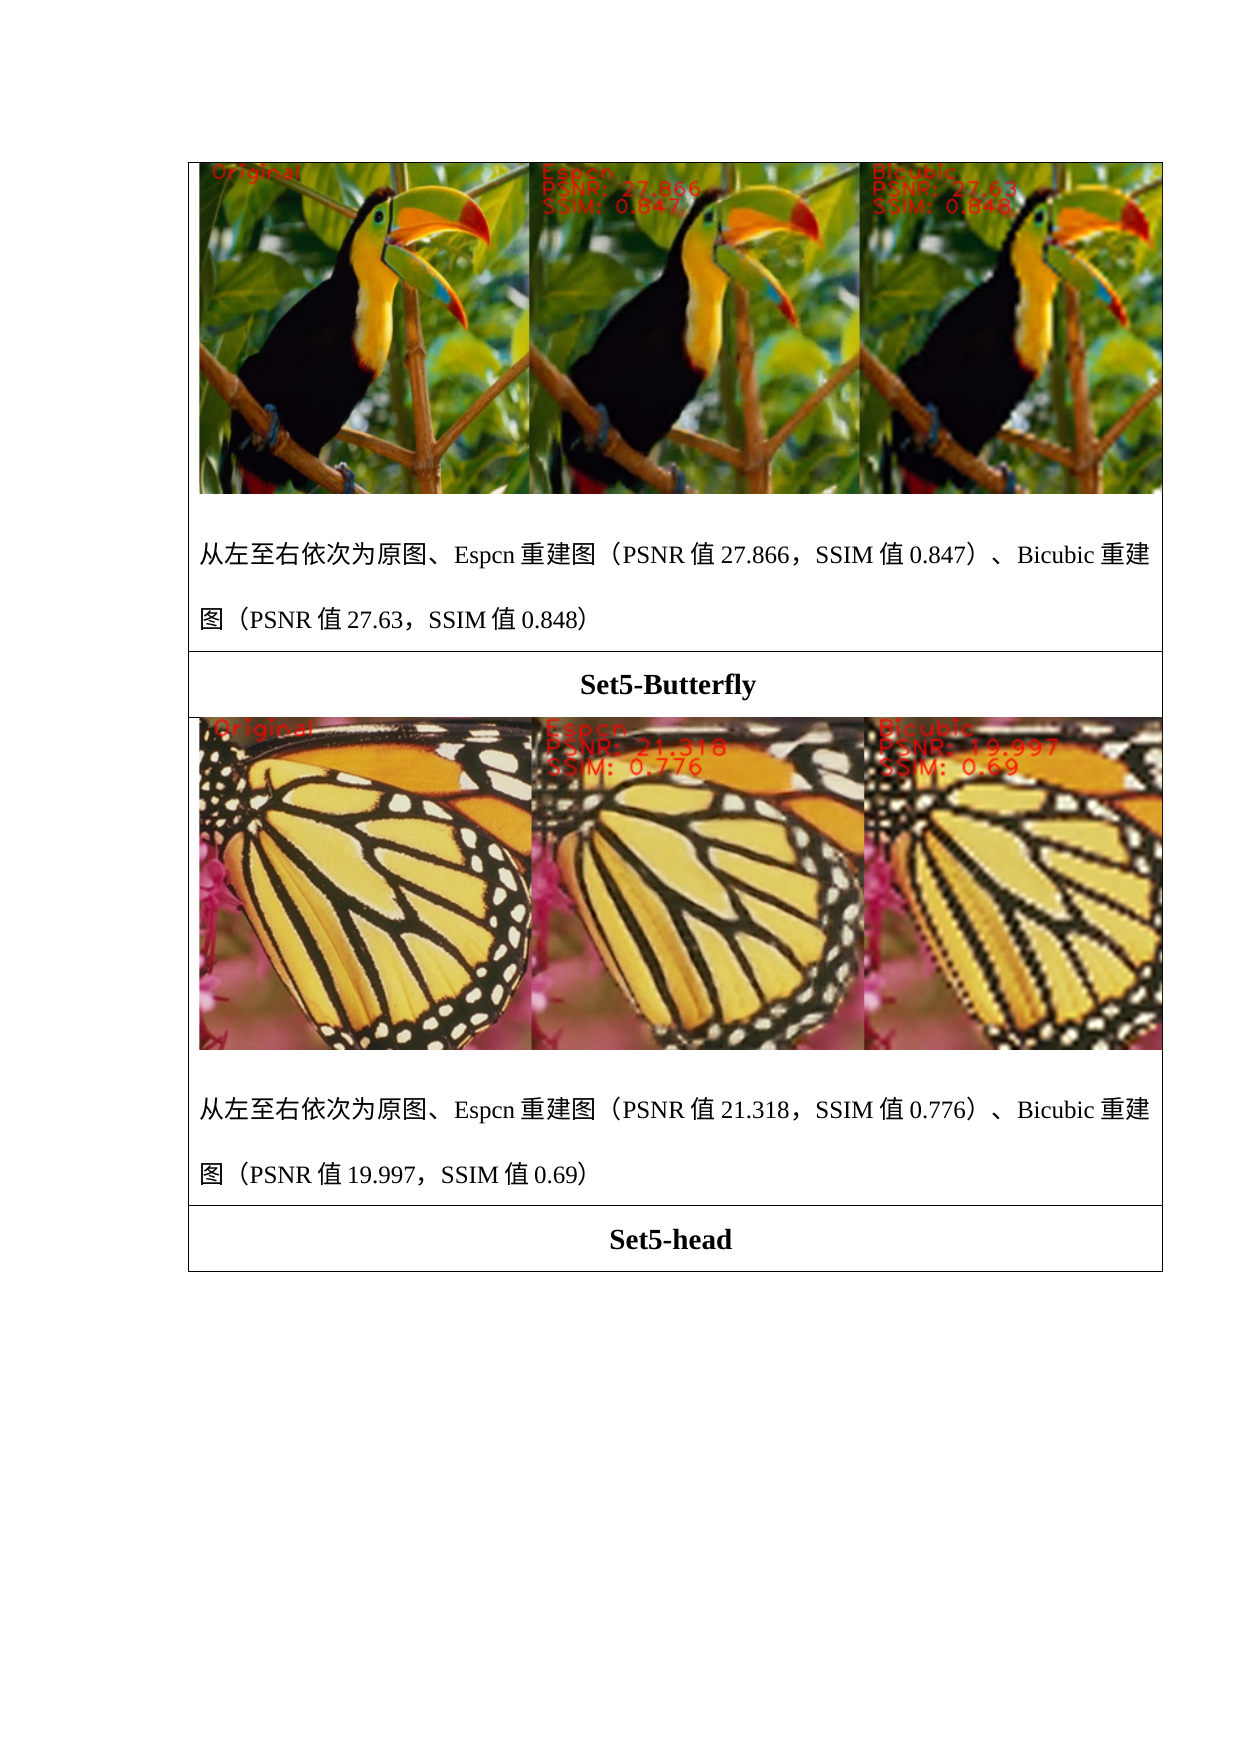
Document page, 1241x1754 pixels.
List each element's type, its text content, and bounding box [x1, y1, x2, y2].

table_cell Set5-head [189, 1206, 1162, 1271]
picture [199, 163, 1163, 494]
table_cell 从左至右依次为原图、Espcn重建图（PSNR值21.318，SSIM值0.776）、Bicubic重建图（PSNR值19.997，SSIM值0.69） [189, 718, 1162, 1205]
table_cell Set5-Butterfly [189, 652, 1162, 717]
picture [199, 717, 1163, 1050]
table_cell 从左至右依次为原图、Espcn重建图（PSNR值27.866，SSIM值0.847）、Bicubic重建图（PSNR值27.63，SSIM值0.848） [189, 163, 1162, 651]
